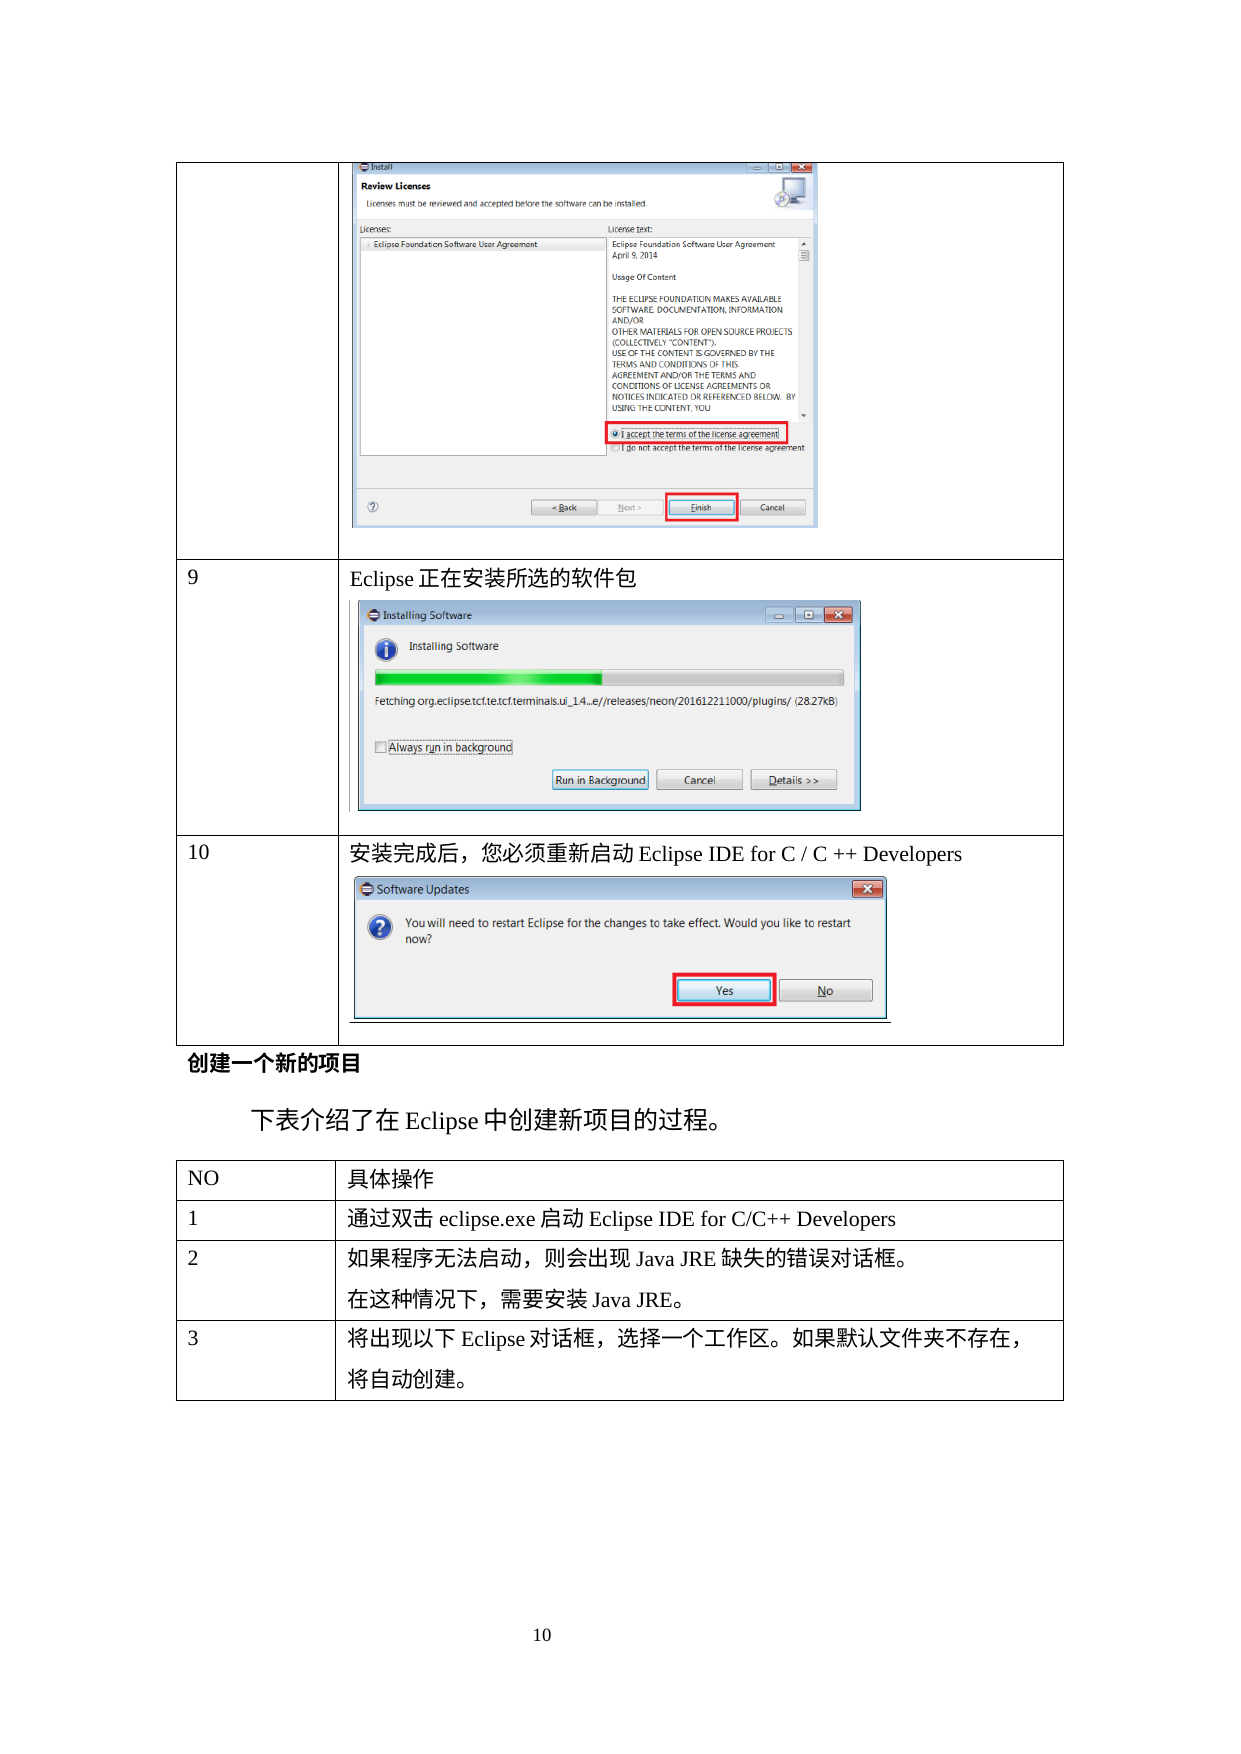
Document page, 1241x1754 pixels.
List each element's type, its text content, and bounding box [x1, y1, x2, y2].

table_cell 9 [177, 560, 338, 834]
table_cell 安装完成后，您必须重新启动Eclipse IDE for C / C ++ Developers [339, 836, 1063, 1045]
table_cell 1 [177, 1201, 335, 1240]
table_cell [336, 1321, 1063, 1400]
table_cell 2 [177, 1241, 335, 1320]
picture [349, 600, 864, 812]
table_header NO [177, 1161, 335, 1200]
table_header 具体操作 [336, 1161, 1063, 1200]
table_cell 如果程序无法启动，则会出现Java JRE缺失的错误对话框。 在这种情况下，需要安装Java JRE。 [336, 1241, 1063, 1320]
table_cell Eclipse正在安装所选的软件包 [339, 560, 1063, 834]
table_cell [339, 163, 1063, 559]
picture [349, 876, 891, 1025]
text 创建一个新的项目 [187, 1046, 1053, 1078]
text 下表介绍了在Eclipse中创建新项目的过程。 [187, 1086, 1053, 1151]
table_cell 通过双击eclipse.exe启动 Eclipse IDE for C/C++ Developers [336, 1201, 1063, 1240]
table_cell 3 [177, 1321, 335, 1400]
picture [349, 163, 818, 528]
table_cell 8 [177, 163, 338, 559]
table_cell 10 [177, 836, 338, 1045]
